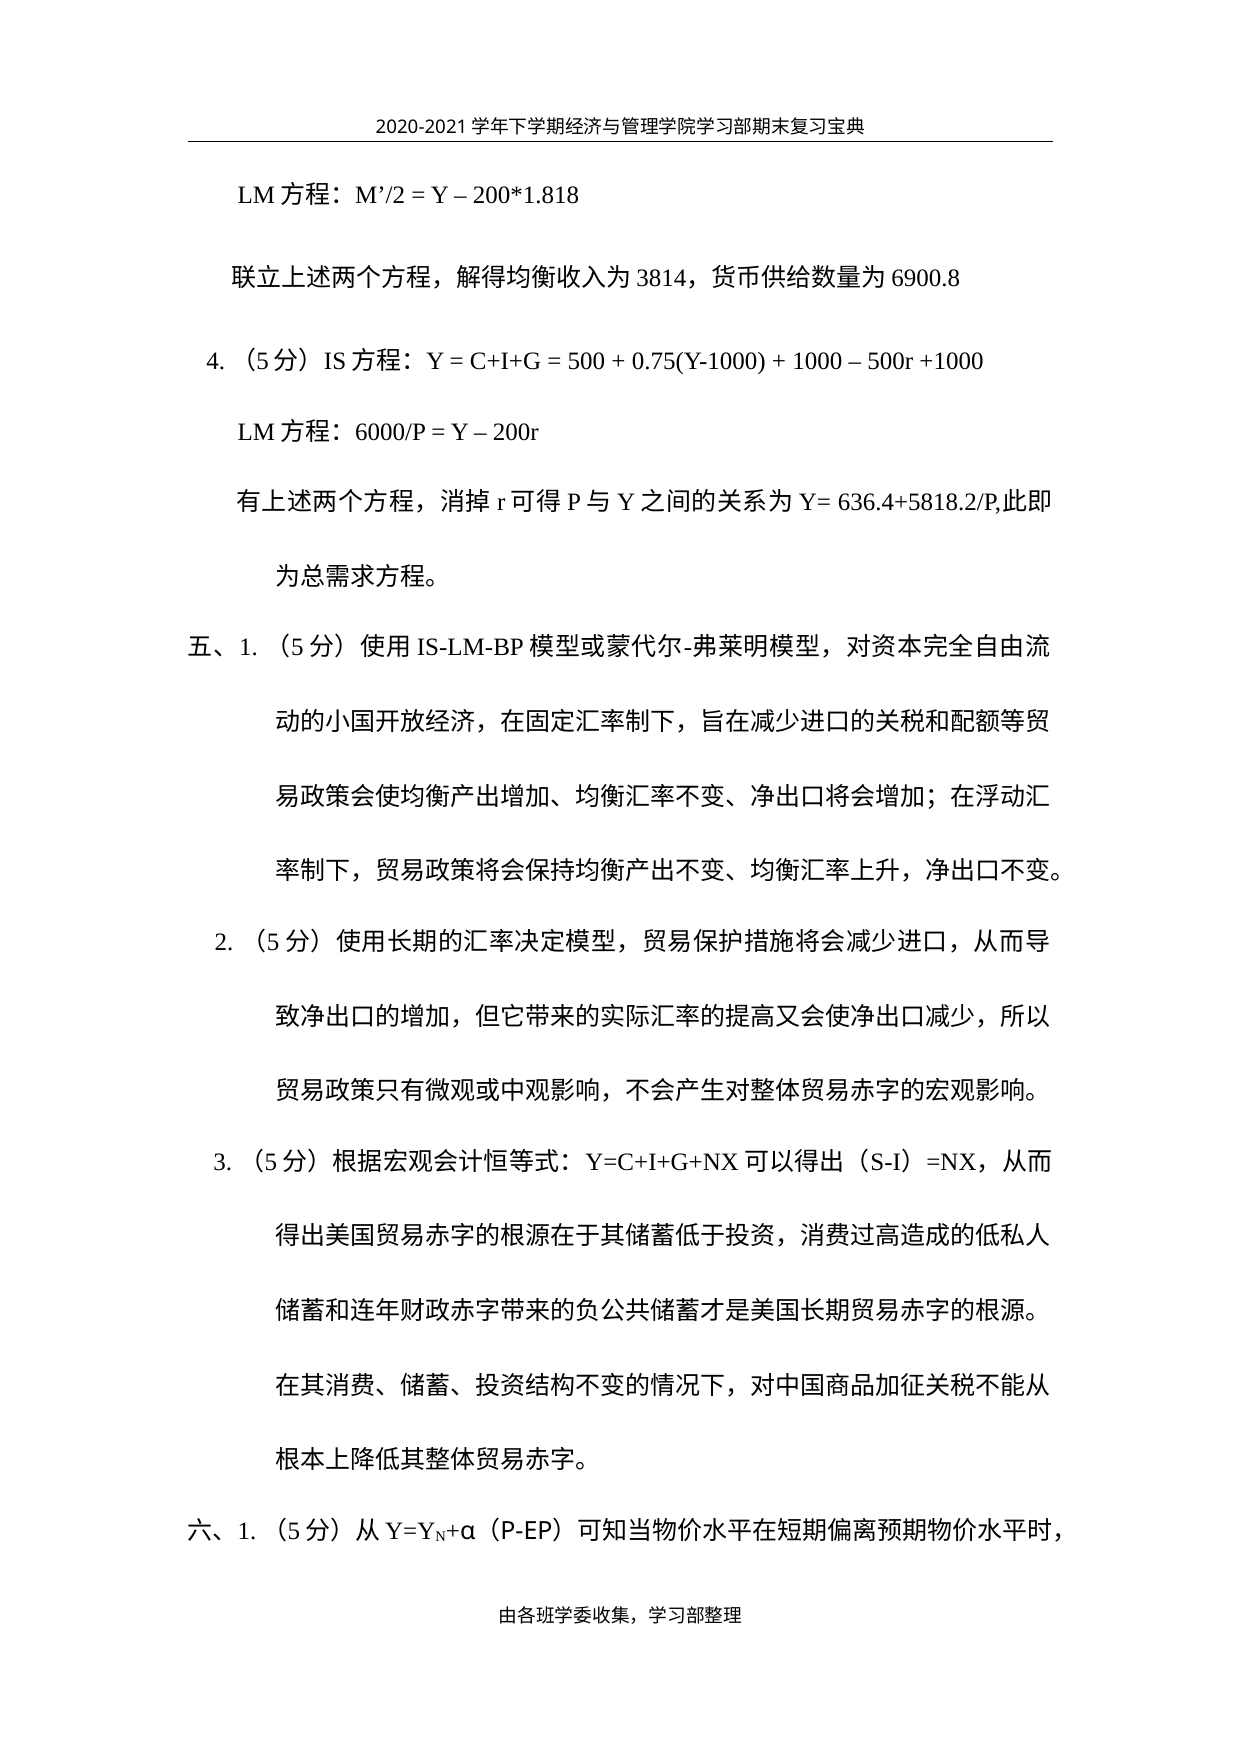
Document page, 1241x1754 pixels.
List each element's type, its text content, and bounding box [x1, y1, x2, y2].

text 五、1. （5分）使用IS-LM-BP模型或蒙代尔-弗莱明模型，对资本完全自由流动的小国开放经济，在固定汇率制下，旨在减少进口的关税和配额等贸易政策会使均衡产出增加、均衡汇率不变、净出口将会增加；在浮动汇率制下，贸易政策将会保持均衡产出不变、均衡汇率上升，净出口不变。 [187, 612, 1053, 901]
text 3. （5分）根据宏观会计恒等式：Y=C+I+G+NX可以得出（S-I）=NX，从而得出美国贸易赤字的根源在于其储蓄低于投资，消费过高造成的低私人储蓄和连年财政赤字带来的负公共储蓄才是美国长期贸易赤字的根源。在其消费、储蓄、投资结构不变的情况下，对中国商品加征关税不能从根本上降低其整体贸易赤字。 [187, 1127, 1053, 1490]
text 联立上述两个方程，解得均衡收入为3814，货币供给数量为6900.8 [187, 243, 1053, 308]
text 2. （5分）使用长期的汇率决定模型，贸易保护措施将会减少进口，从而导致净出口的增加，但它带来的实际汇率的提高又会使净出口减少，所以贸易政策只有微观或中观影响，不会产生对整体贸易赤字的宏观影响。 [187, 907, 1053, 1121]
text 4. （5分）IS方程：Y = C+I+G = 500 + 0.75(Y-1000) + 1000 – 500r +1000 [187, 326, 1053, 391]
text LM方程：6000/P = Y – 200r [187, 397, 1053, 462]
text LM方程：M’/2 = Y – 200*1.818 [187, 160, 1053, 225]
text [187, 1496, 1053, 1561]
text 有上述两个方程，消掉r可得P与Y之间的关系为Y= 636.4+5818.2/P,此即为总需求方程。 [187, 467, 1053, 607]
